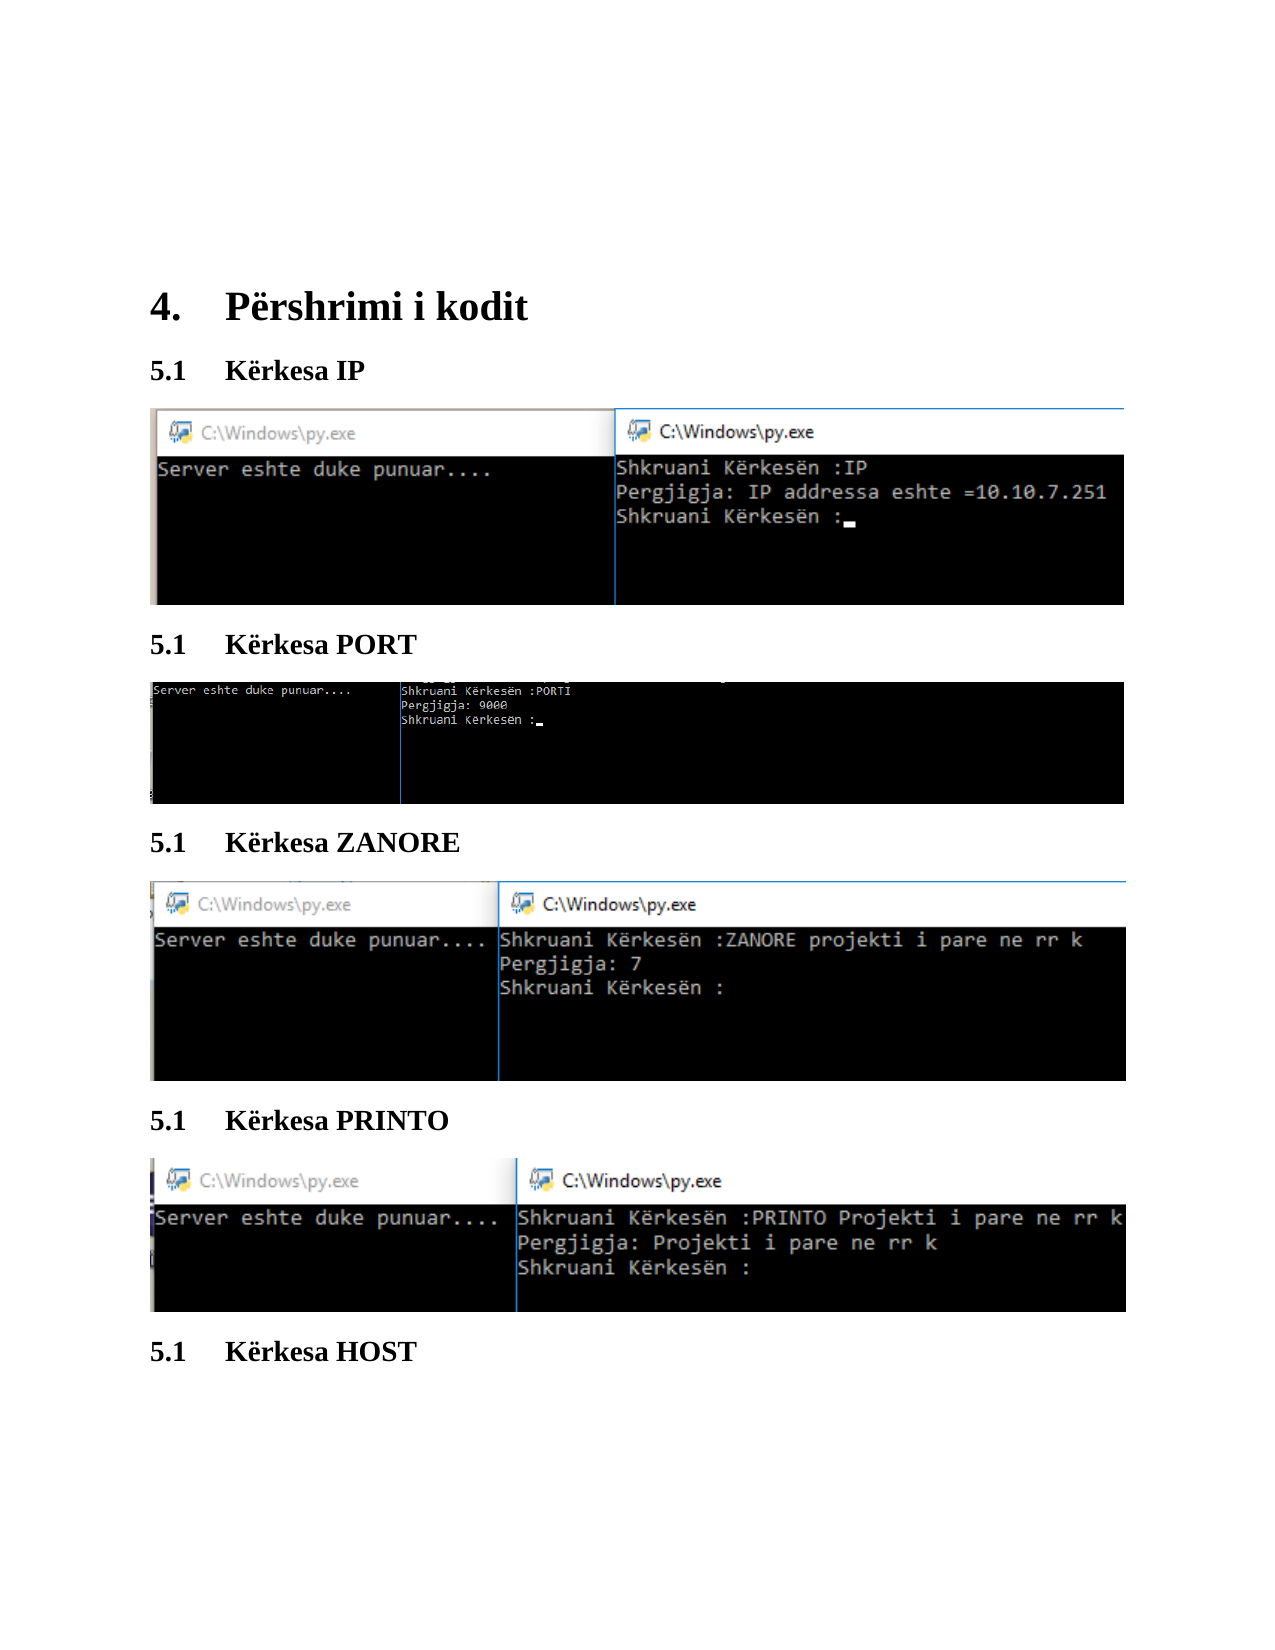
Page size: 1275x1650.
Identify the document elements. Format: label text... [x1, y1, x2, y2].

text 5.1 Kërkesa HOST [150, 1334, 1125, 1368]
picture [150, 881, 1126, 1081]
picture [150, 682, 1124, 804]
picture [150, 408, 1124, 605]
text 4. Përshrimi i kodit [150, 282, 1125, 330]
picture [150, 1158, 1126, 1312]
text 5.1 Kërkesa PRINTO [150, 1103, 1125, 1136]
text 5.1 Kërkesa ZANORE [150, 826, 1125, 859]
text 5.1 Kërkesa IP [150, 353, 1125, 386]
text 5.1 Kërkesa PORT [150, 627, 1125, 660]
